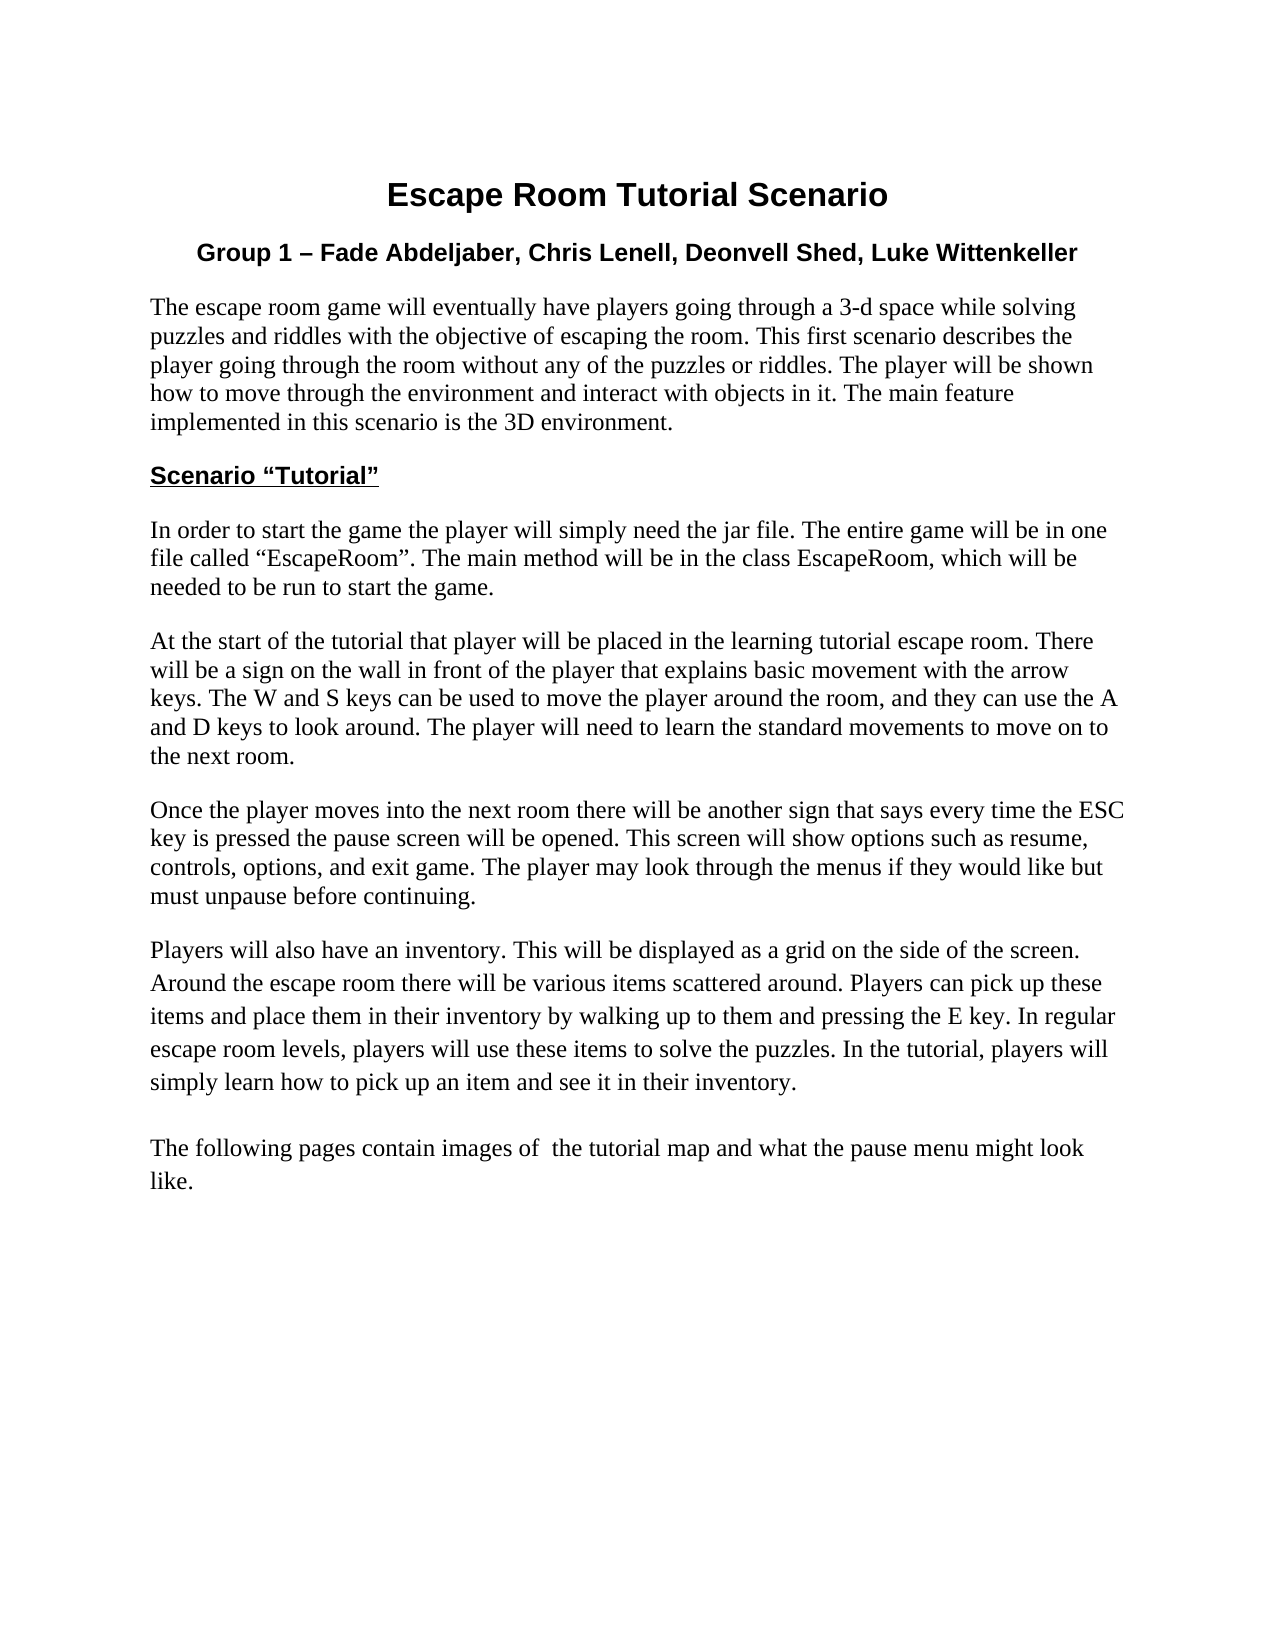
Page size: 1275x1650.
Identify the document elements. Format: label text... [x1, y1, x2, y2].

text The escape room game will eventually have players going through a 3-d space while solving puzzles and riddles with the objective of escaping the room. This first scenario describes the player going through the room without any of the puzzles or riddles. The player will be shown how to move through the environment and interact with objects in it. The main feature implemented in this scenario is the 3D environment. [150, 292, 1125, 436]
text Scenario “Tutorial” [150, 461, 1125, 490]
text The following pages contain images of the tutorial map and what the pause menu might look like. [150, 1133, 1125, 1194]
text At the start of the tutorial that player will be placed in the learning tutorial escape room. There will be a sign on the wall in front of the player that explains basic movement with the arrow keys. The W and S keys can be used to move the player around the room, and they can use the A and D keys to look around. The player will need to learn the standard movements to move on to the next room. [150, 626, 1125, 770]
text In order to start the game the player will simply need the jar file. The entire game will be in one file called “EscapeRoom”. The main method will be in the class EscapeRoom, which will be needed to be run to start the game. [150, 515, 1125, 601]
text Once the player moves into the next room there will be another sign that says every time the ESC key is pressed the pause screen will be opened. This screen will show options such as resume, controls, options, and exit game. The player may look through the menus if they would like but must unpause before continuing. [150, 795, 1125, 910]
text Escape Room Tutorial Scenario [150, 175, 1125, 213]
text Group 1 – Fade Abdeljaber, Chris Lenell, Deonvell Shed, Luke Wittenkeller [150, 238, 1125, 267]
text Players will also have an inventory. This will be displayed as a grid on the side of the screen. Around the escape room there will be various items scattered around. Players can pick up these items and place them in their inventory by walking up to them and pressing the E key. In regular escape room levels, players will use these items to solve the puzzles. In the tutorial, players will simply learn how to pick up an item and see it in their inventory. [150, 935, 1125, 1096]
